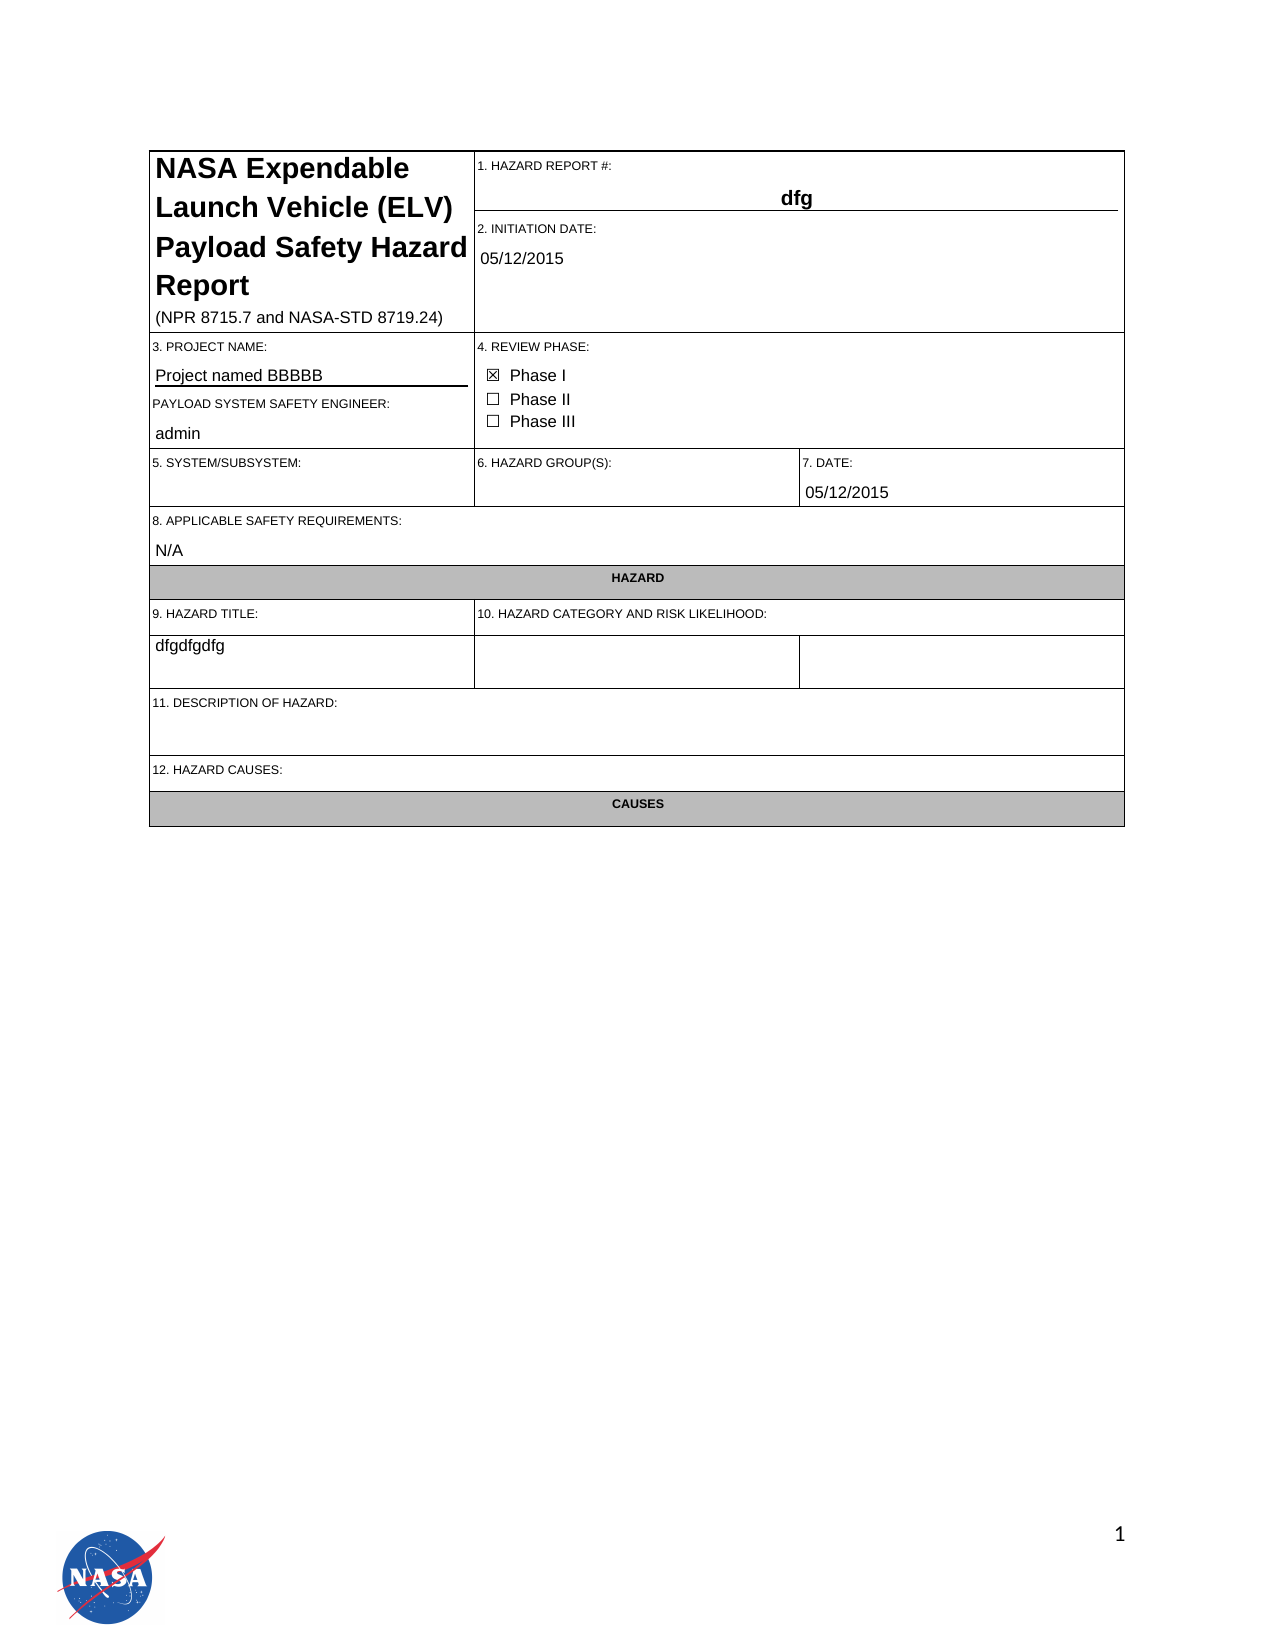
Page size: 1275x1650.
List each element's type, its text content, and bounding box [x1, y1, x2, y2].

table_header 3. PROJECT NAME: Project named BBBBB PAYLOAD SYSTEM SAFETY ENGINEER: admin [150, 333, 474, 448]
table_header dfgdfgdfg [150, 636, 474, 688]
picture [56, 1531, 166, 1625]
table_header 8. APPLICABLE SAFETY REQUIREMENTS: N/A [150, 507, 1124, 565]
table_header [800, 636, 1124, 688]
table_header 4. REVIEW PHASE: ☒ Phase I ☐ Phase II ☐ Phase III [475, 333, 1124, 448]
table_header 9. HAZARD TITLE: [150, 600, 474, 635]
table_header 6. HAZARD GROUP(S): [475, 449, 799, 506]
table_header 11. DESCRIPTION OF HAZARD: [150, 689, 1124, 755]
table_header HAZARD [150, 566, 1124, 599]
table_header CAUSES [150, 792, 1124, 826]
table_header NASA Expendable Launch Vehicle (ELV) Payload Safety Hazard Report (NPR 8715.7 and NASA-STD 8719.24) [150, 152, 474, 332]
table_header [475, 636, 799, 688]
table_header 12. HAZARD CAUSES: [150, 756, 1124, 791]
table_header 7. DATE: 05/12/2015 [800, 449, 1124, 506]
table_header 1. HAZARD REPORT #: dfg 2. INITIATION DATE: 05/12/2015 [475, 152, 1124, 332]
table_header 5. SYSTEM/SUBSYSTEM: [150, 449, 474, 506]
table_header 10. HAZARD CATEGORY AND RISK LIKELIHOOD: [475, 600, 1124, 635]
